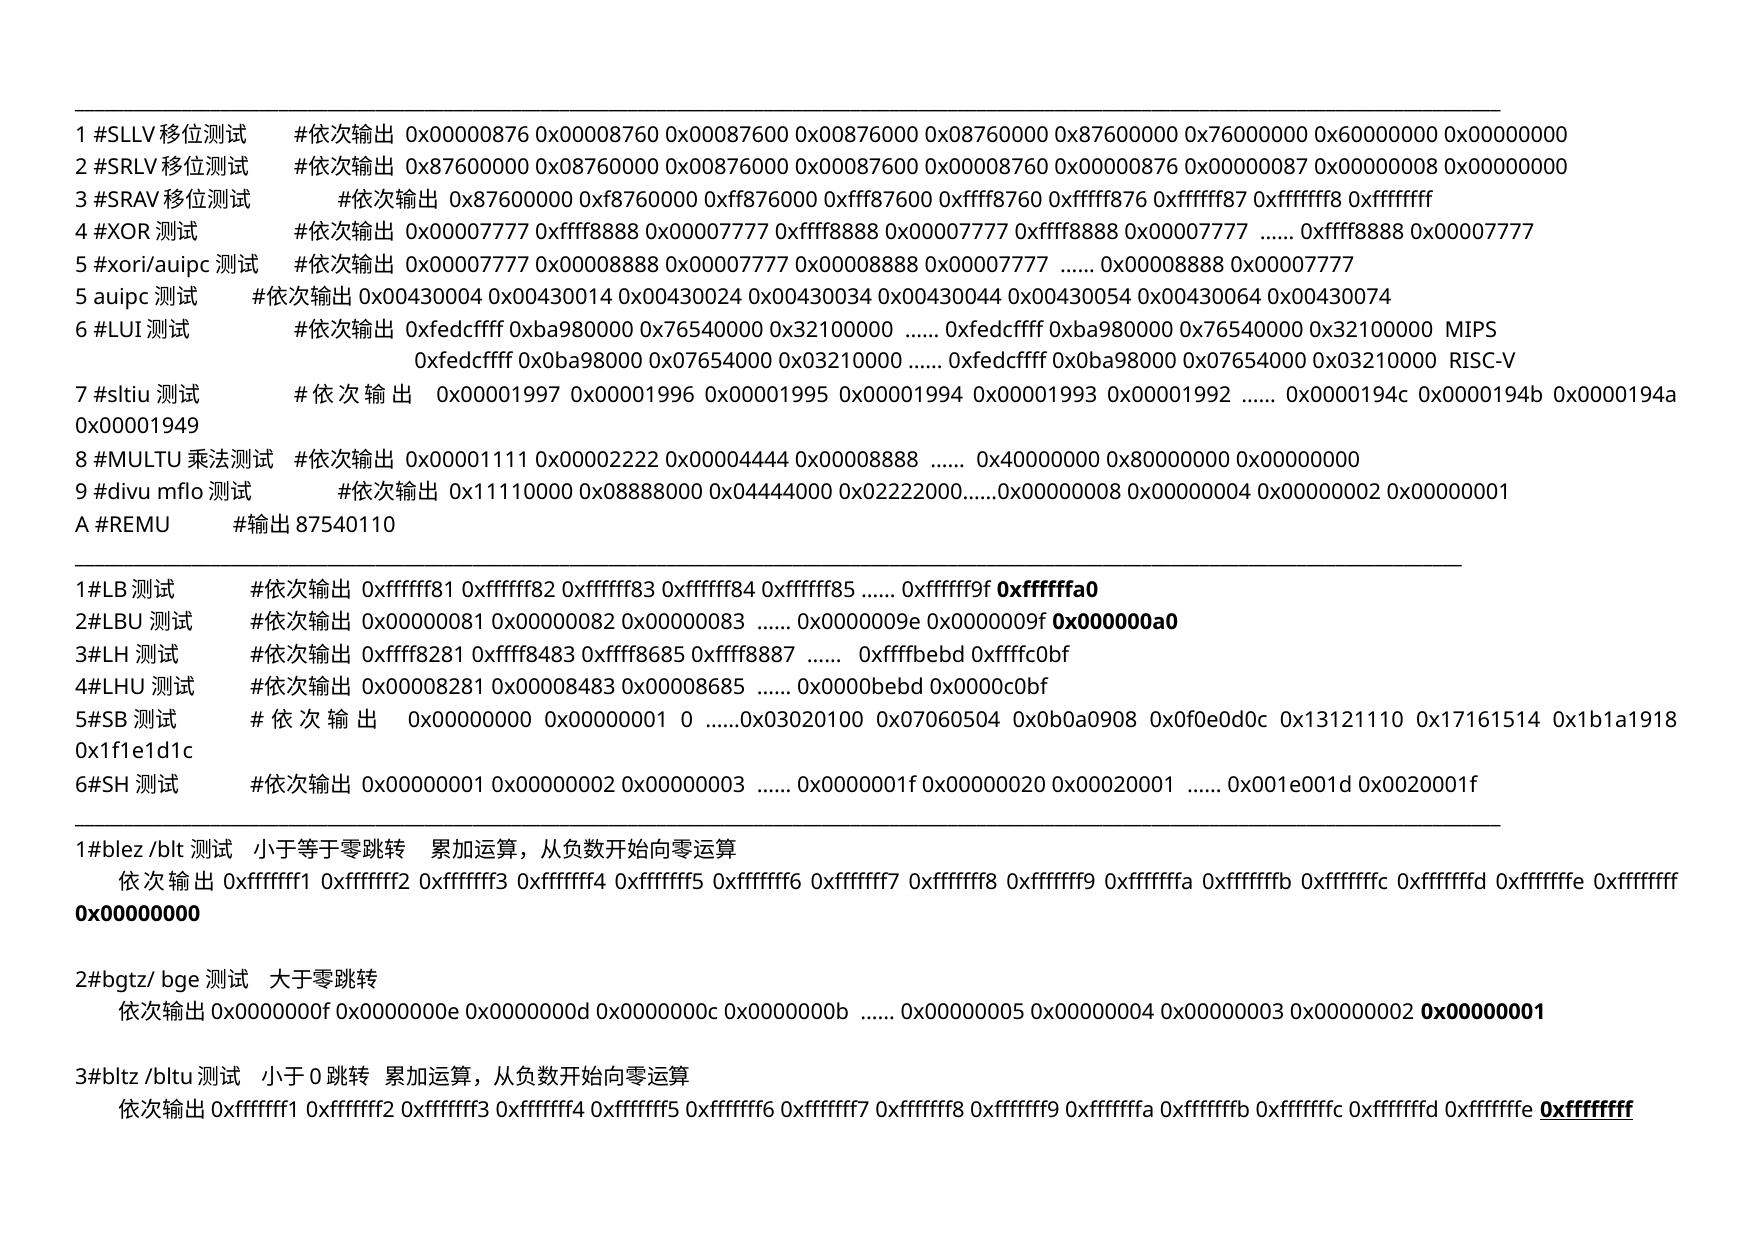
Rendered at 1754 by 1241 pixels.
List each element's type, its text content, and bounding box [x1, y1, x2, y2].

text 5 #xori/auipc 测试 #依次输出 0x00007777 0x00008888 0x00007777 0x00008888 0x00007777 …… 0x00008888 0x00007777 [75, 246, 1679, 279]
text 3#LH 测试 #依次输出 0xffff8281 0xffff8483 0xffff8685 0xffff8887 …… 0xffffbebd 0xffffc0bf [75, 636, 1679, 669]
text 2#bgtz/ bge 测试 大于零跳转 [75, 961, 1679, 994]
text 3 #SRAV移位测试 #依次输出 0x87600000 0xf8760000 0xff876000 0xfff87600 0xffff8760 0xfffff876 0xffffff87 0xfffffff8 0xffffffff [75, 181, 1679, 214]
text 8 #MULTU乘法测试 #依次输出 0x00001111 0x00002222 0x00004444 0x00008888 …… 0x40000000 0x80000000 0x00000000 [75, 441, 1679, 474]
text ___________________________________________________________________________________________________________________________________________________ [75, 84, 1679, 116]
text 6 #LUI测试 #依次输出 0xfedcffff 0xba980000 0x76540000 0x32100000 …… 0xfedcffff 0xba980000 0x76540000 0x32100000 MIPS [75, 311, 1679, 344]
text 9 #divu mflo测试 #依次输出 0x11110000 0x08888000 0x04444000 0x02222000……0x00000008 0x00000004 0x00000002 0x00000001 [75, 474, 1679, 506]
text 依次输出0x0000000f 0x0000000e 0x0000000d 0x0000000c 0x0000000b …… 0x00000005 0x00000004 0x00000003 0x00000002 0x00000001 [75, 994, 1679, 1026]
text 7 #sltiu 测试 #依次输出 0x00001997 0x00001996 0x00001995 0x00001994 0x00001993 0x00001992 …… 0x0000194c 0x0000194b 0x0000194a 0x00001949 [75, 376, 1679, 441]
text 3#bltz /bltu测试 小于0跳转 累加运算，从负数开始向零运算 [75, 1059, 1679, 1091]
text 1 #SLLV移位测试 #依次输出 0x00000876 0x00008760 0x00087600 0x00876000 0x08760000 0x87600000 0x76000000 0x60000000 0x00000000 [75, 116, 1679, 149]
text 4#LHU 测试 #依次输出 0x00008281 0x00008483 0x00008685 …… 0x0000bebd 0x0000c0bf [75, 669, 1679, 701]
text 2 #SRLV移位测试 #依次输出 0x87600000 0x08760000 0x00876000 0x00087600 0x00008760 0x00000876 0x00000087 0x00000008 0x00000000 [75, 149, 1679, 181]
text ___________________________________________________________________________________________________________________________________________________ [75, 799, 1679, 831]
text 2#LBU 测试 #依次输出 0x00000081 0x00000082 0x00000083 …… 0x0000009e 0x0000009f 0x000000a0 [75, 604, 1679, 636]
text _______________________________________________________________________________________________________________________________________________ [75, 539, 1679, 571]
text 5#SB 测试 #依次输出 0x00000000 0x00000001 0 ……0x03020100 0x07060504 0x0b0a0908 0x0f0e0d0c 0x13121110 0x17161514 0x1b1a1918 0x1f1e1d1c [75, 701, 1679, 766]
text 0xfedcffff 0x0ba98000 0x07654000 0x03210000 …… 0xfedcffff 0x0ba98000 0x07654000 0x03210000 RISC-V [75, 344, 1679, 376]
text 1#blez /blt 测试 小于等于零跳转 累加运算，从负数开始向零运算 [75, 831, 1679, 864]
text A #REMU #输出87540110 [75, 506, 1679, 539]
text 6#SH 测试 #依次输出 0x00000001 0x00000002 0x00000003 …… 0x0000001f 0x00000020 0x00020001 …… 0x001e001d 0x0020001f [75, 766, 1679, 799]
text 依次输出0xfffffff1 0xfffffff2 0xfffffff3 0xfffffff4 0xfffffff5 0xfffffff6 0xfffffff7 0xfffffff8 0xfffffff9 0xfffffffa 0xfffffffb 0xfffffffc 0xfffffffd 0xfffffffe 0xffffffff [75, 1091, 1679, 1124]
text 4 #XOR测试 #依次输出 0x00007777 0xffff8888 0x00007777 0xffff8888 0x00007777 0xffff8888 0x00007777 …… 0xffff8888 0x00007777 [75, 214, 1679, 246]
text 依次输出0xfffffff1 0xfffffff2 0xfffffff3 0xfffffff4 0xfffffff5 0xfffffff6 0xfffffff7 0xfffffff8 0xfffffff9 0xfffffffa 0xfffffffb 0xfffffffc 0xfffffffd 0xfffffffe 0xffffffff 0x00000000 [75, 864, 1679, 929]
text 1#LB测试 #依次输出 0xffffff81 0xffffff82 0xffffff83 0xffffff84 0xffffff85 …… 0xffffff9f 0xffffffa0 [75, 571, 1679, 604]
text 5 auipc 测试 #依次输出 0x00430004 0x00430014 0x00430024 0x00430034 0x00430044 0x00430054 0x00430064 0x00430074 [75, 279, 1679, 311]
